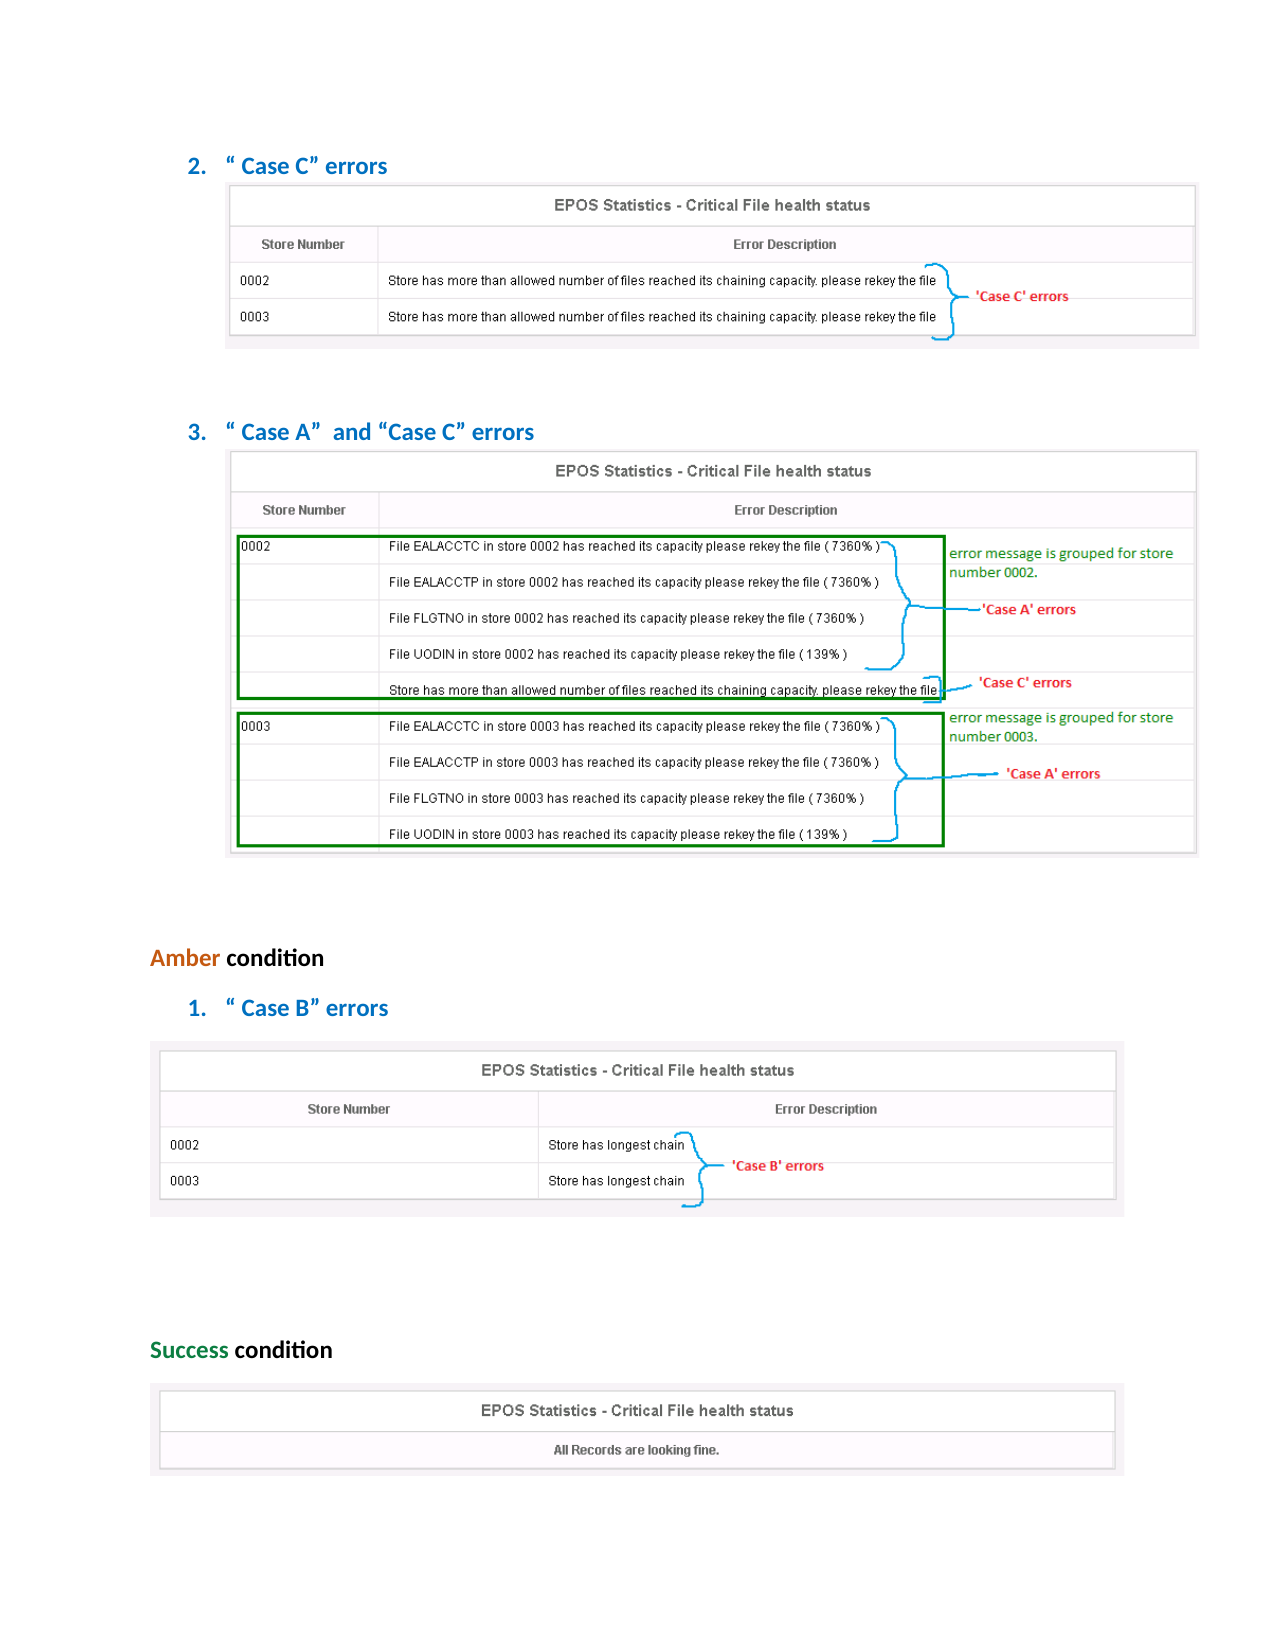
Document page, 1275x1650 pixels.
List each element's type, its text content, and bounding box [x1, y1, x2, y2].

list “ Case C” errors [187, 150, 1125, 181]
picture [225, 182, 1200, 349]
picture [150, 1041, 1125, 1217]
picture [150, 1383, 1125, 1476]
list “ Case A” and “Case C” errors [187, 417, 1125, 447]
text Amber condition [150, 942, 1125, 973]
picture [225, 449, 1200, 858]
list “ Case B” errors [187, 992, 1125, 1022]
text Success condition [150, 1334, 1125, 1365]
